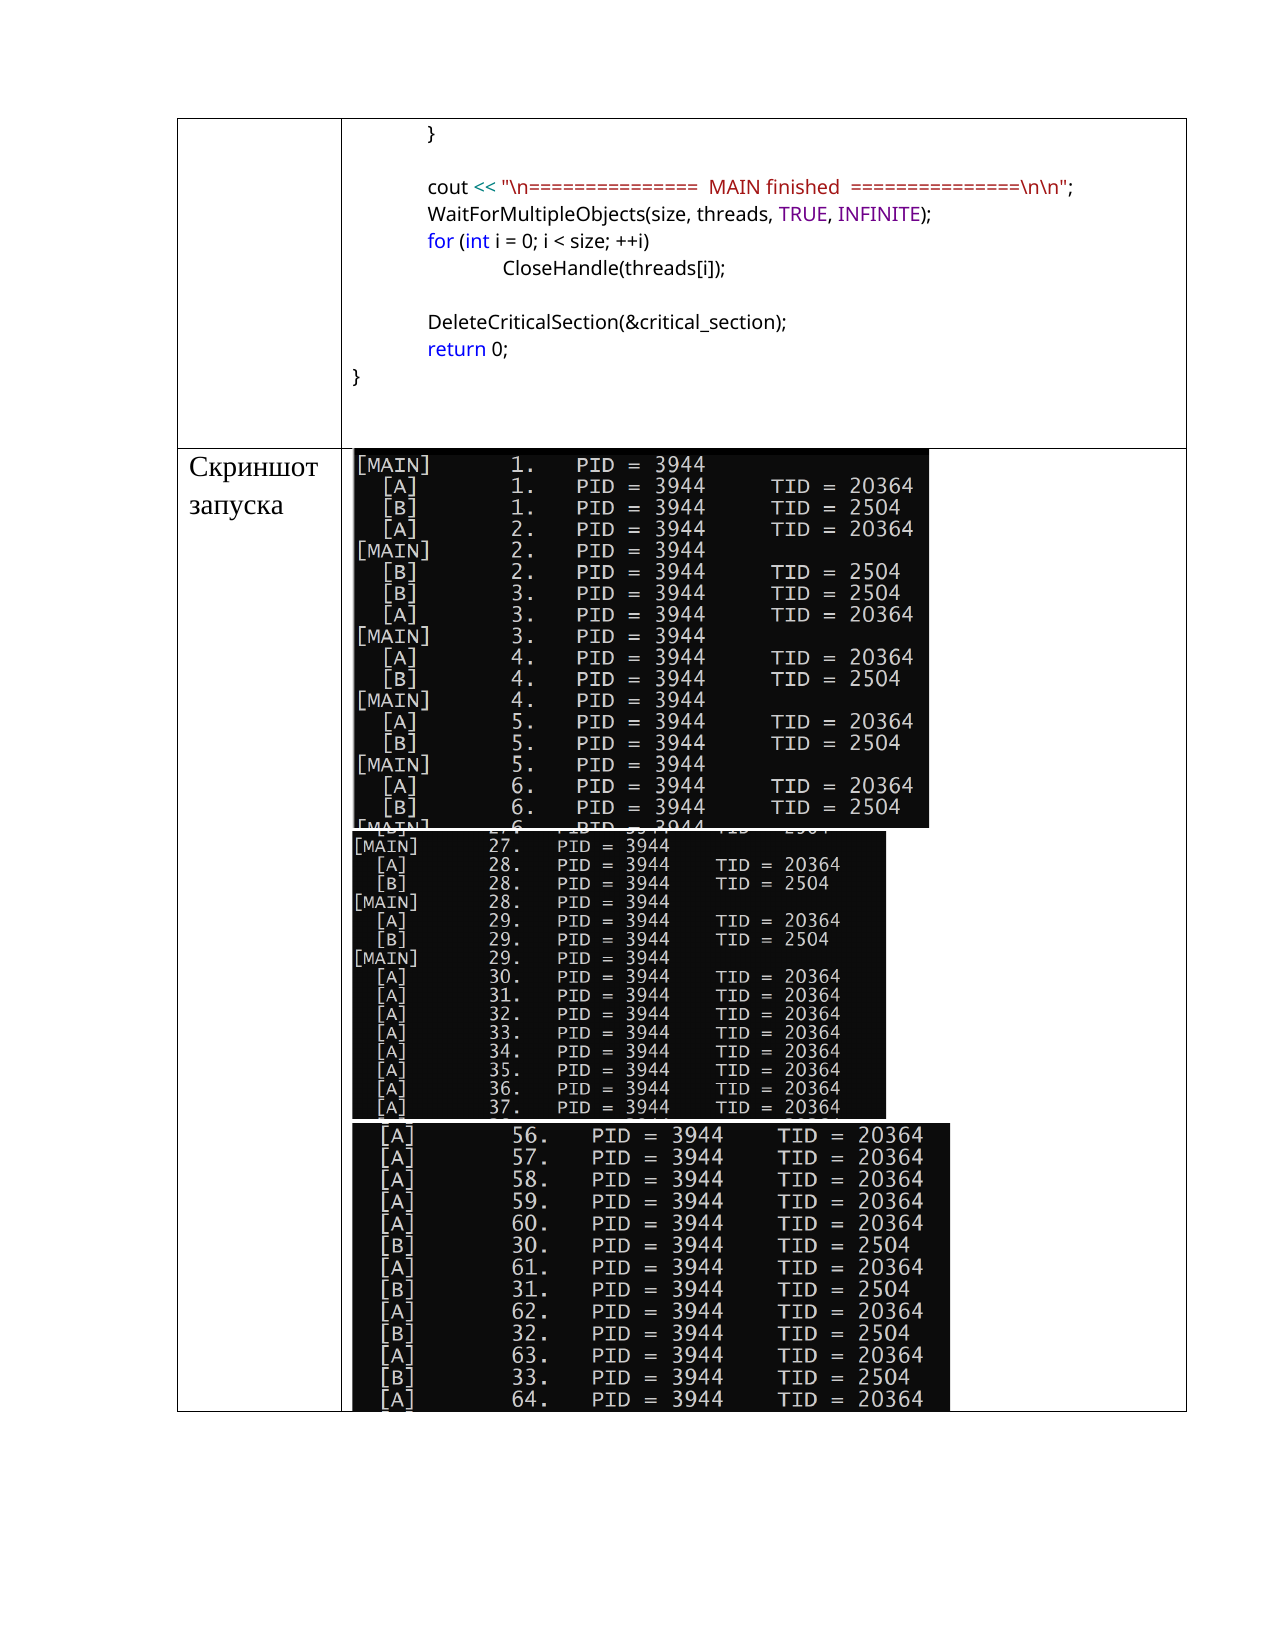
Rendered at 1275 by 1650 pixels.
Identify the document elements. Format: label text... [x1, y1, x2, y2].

picture [352, 448, 930, 828]
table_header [178, 119, 341, 448]
picture [352, 1123, 951, 1412]
table_cell [342, 449, 1186, 1411]
table_cell Скриншот запуска [178, 449, 341, 1411]
picture [352, 831, 887, 1119]
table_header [342, 119, 1186, 448]
